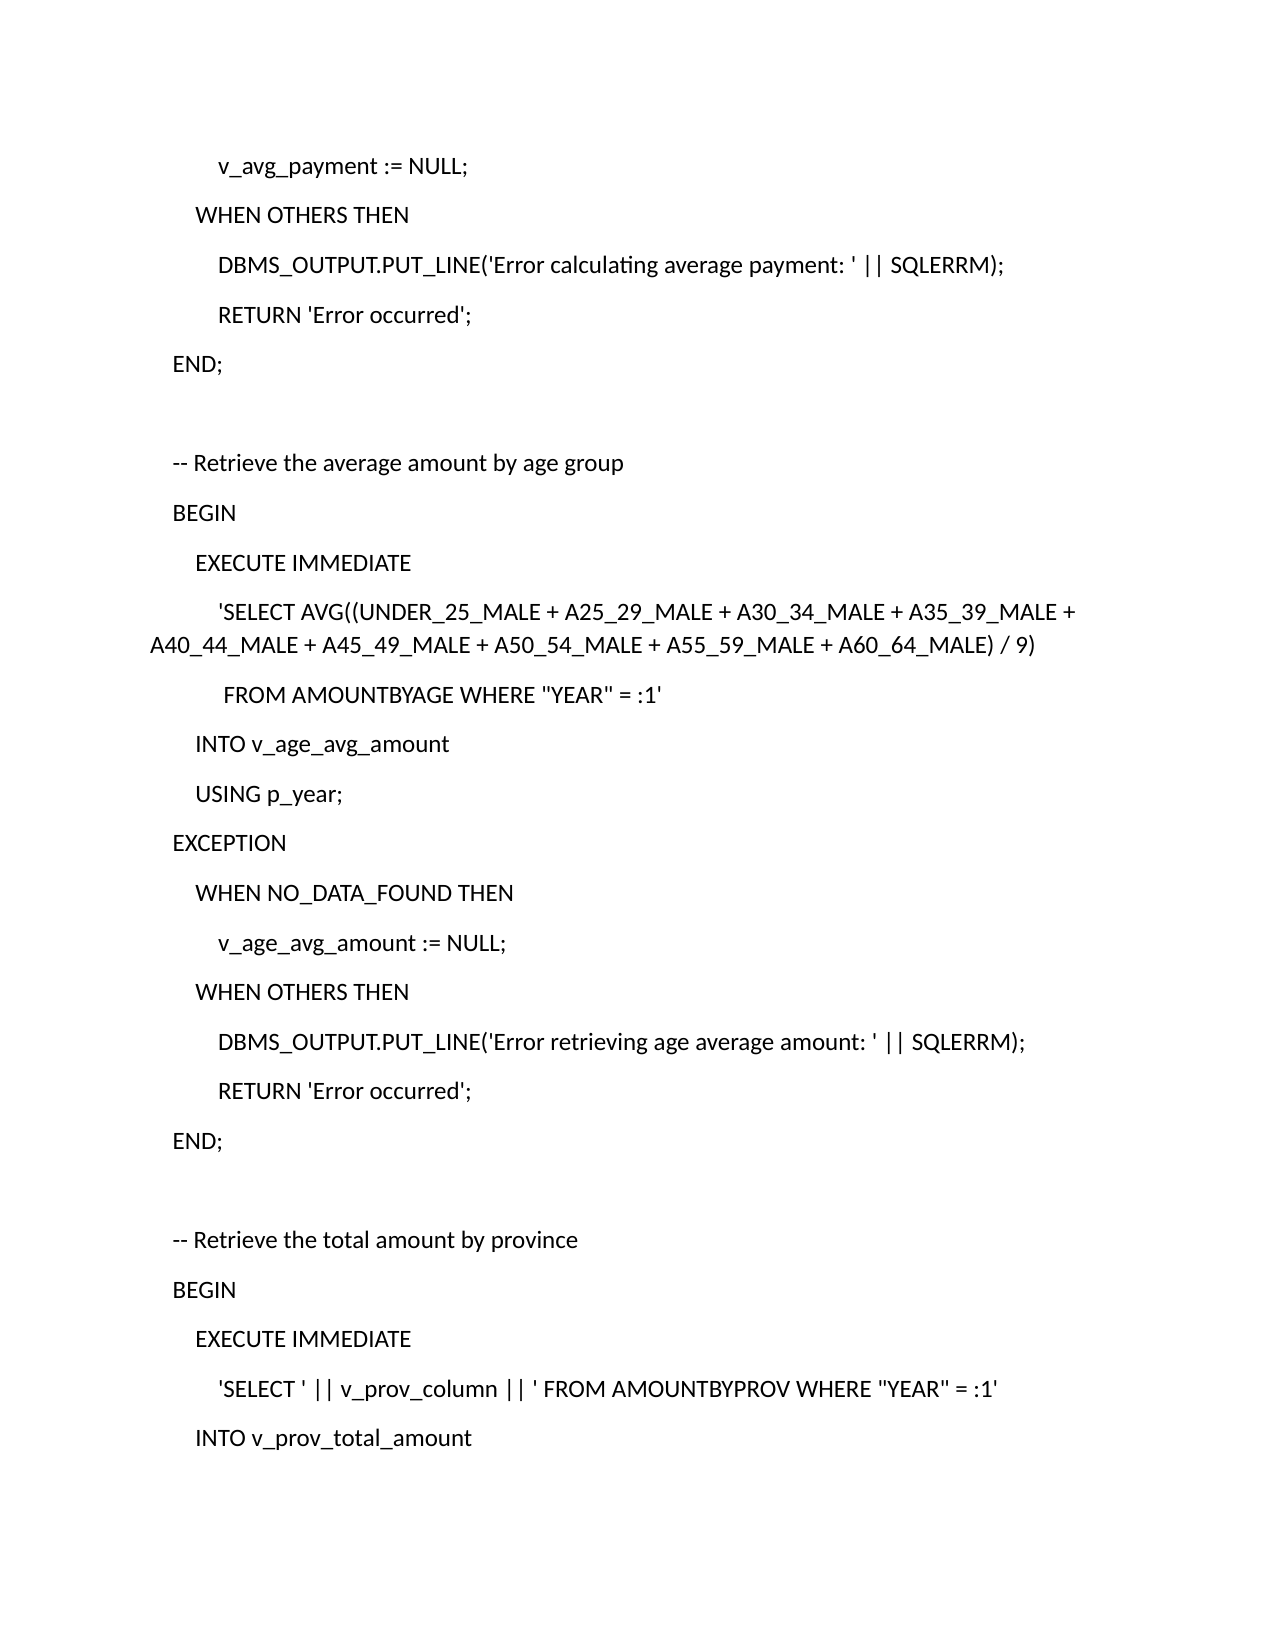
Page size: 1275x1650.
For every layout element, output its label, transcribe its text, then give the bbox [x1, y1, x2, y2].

text v_avg_payment := NULL; [150, 150, 1125, 181]
text 'SELECT ' || v_prov_column || ' FROM AMOUNTBYPROV WHERE "YEAR" = :1' [150, 1373, 1125, 1403]
text BEGIN [150, 1274, 1125, 1304]
text RETURN 'Error occurred'; [150, 1075, 1125, 1106]
text -- Retrieve the average amount by age group [150, 447, 1125, 478]
text DBMS_OUTPUT.PUT_LINE('Error calculating average payment: ' || SQLERRM); [150, 249, 1125, 280]
text RETURN 'Error occurred'; [150, 299, 1125, 329]
text END; [150, 348, 1125, 379]
text EXECUTE IMMEDIATE [150, 547, 1125, 577]
text 'SELECT AVG((UNDER_25_MALE + A25_29_MALE + A30_34_MALE + A35_39_MALE + A40_44_MALE + A45_49_MALE + A50_54_MALE + A55_59_MALE + A60_64_MALE) / 9) [150, 596, 1125, 660]
text WHEN OTHERS THEN [150, 199, 1125, 230]
text INTO v_prov_total_amount [150, 1422, 1125, 1453]
text FROM AMOUNTBYAGE WHERE "YEAR" = :1' [150, 679, 1125, 709]
text USING p_year; [150, 778, 1125, 808]
text WHEN NO_DATA_FOUND THEN [150, 877, 1125, 908]
text END; [150, 1125, 1125, 1156]
text DBMS_OUTPUT.PUT_LINE('Error retrieving age average amount: ' || SQLERRM); [150, 1026, 1125, 1056]
text WHEN OTHERS THEN [150, 976, 1125, 1007]
text INTO v_age_avg_amount [150, 728, 1125, 759]
text v_age_avg_amount := NULL; [150, 927, 1125, 957]
text BEGIN [150, 497, 1125, 528]
text EXECUTE IMMEDIATE [150, 1323, 1125, 1354]
text -- Retrieve the total amount by province [150, 1224, 1125, 1255]
text EXCEPTION [150, 827, 1125, 858]
